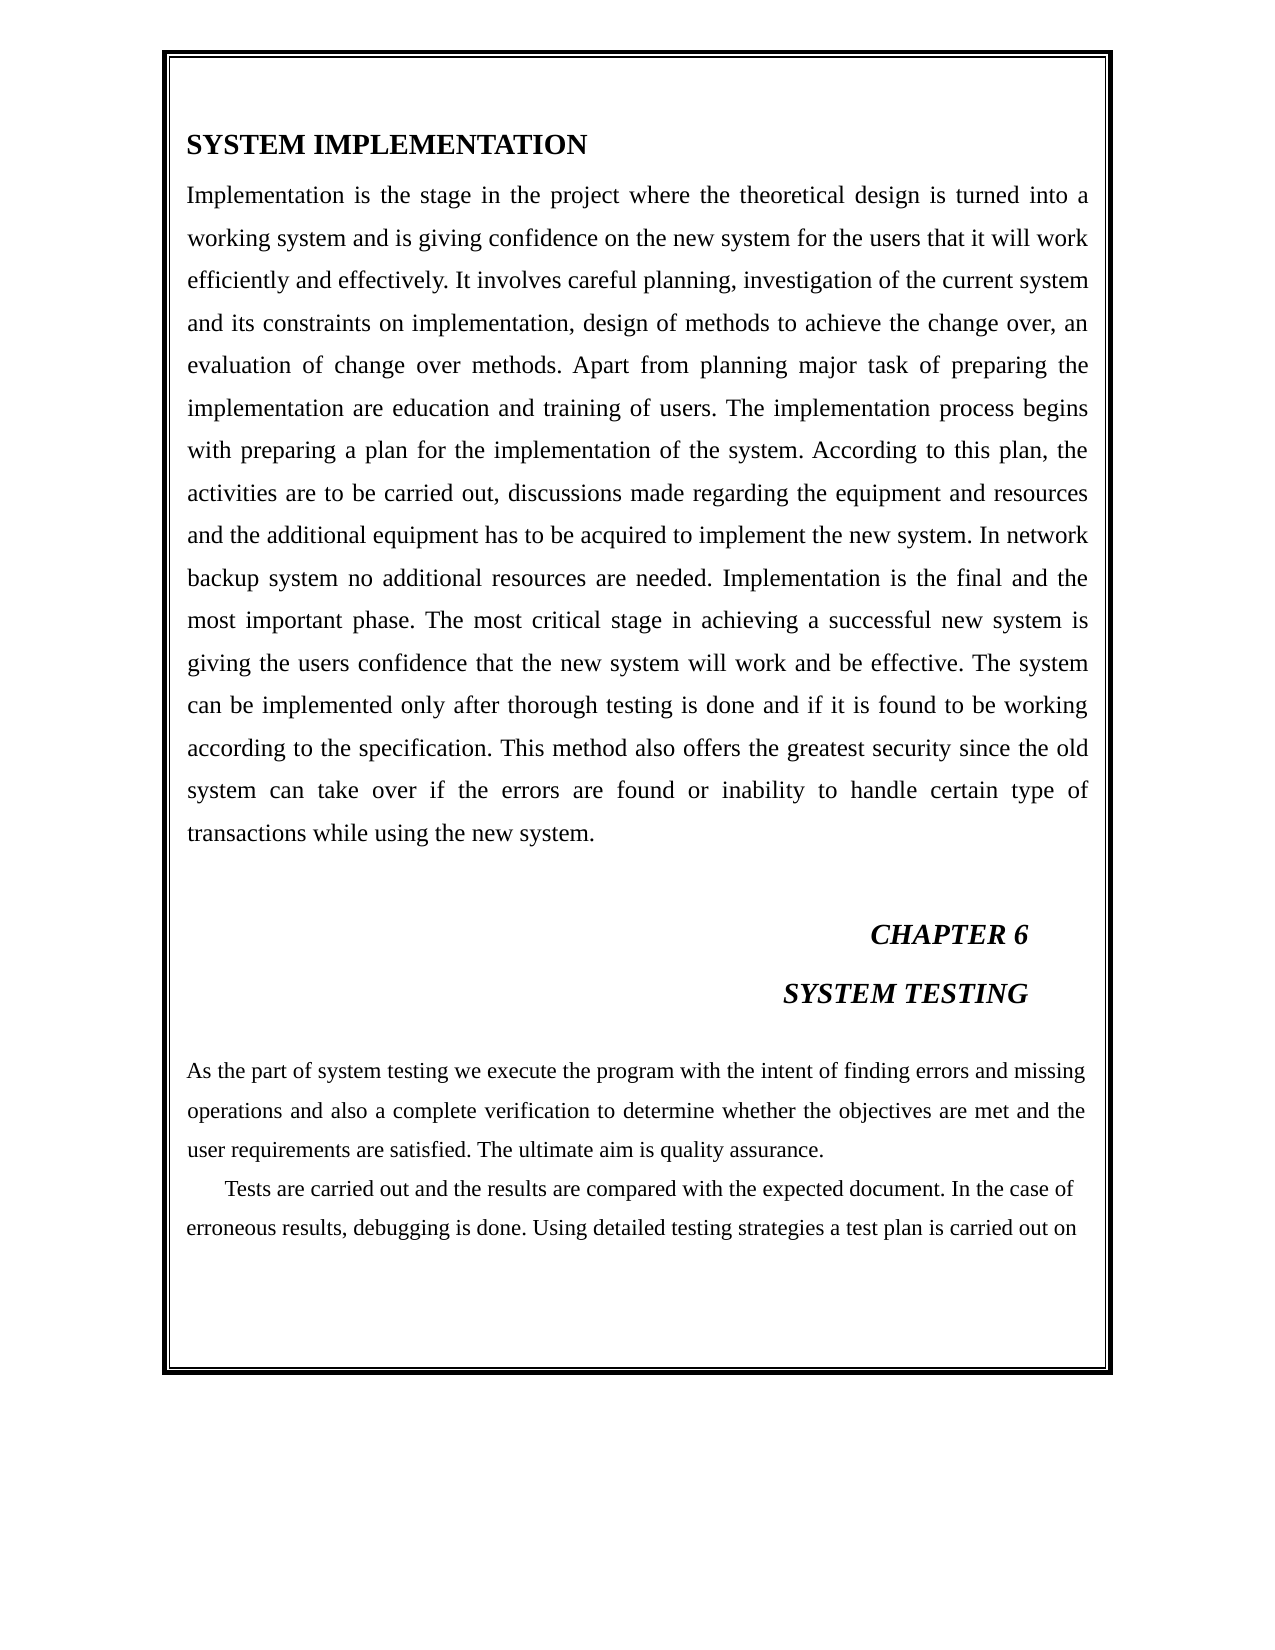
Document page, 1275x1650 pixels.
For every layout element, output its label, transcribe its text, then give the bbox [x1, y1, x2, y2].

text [186, 1175, 1135, 1241]
text Implementation is the stage in the project where the theoretical design is turned into a working system and is giving confidence on the new system for the users that it will work efficiently and effectively. It involves careful planning, investigation of the current system and its constraints on implementation, design of methods to achieve the change over, an evaluation of change over methods. Apart from planning major task of preparing the implementation are education and training of users. The implementation process begins with preparing a plan for the implementation of the system. According to this plan, the activities are to be carried out, discussions made regarding the equipment and resources and the additional equipment has to be acquired to implement the new system. In network backup system no additional resources are needed. Implementation is the final and the most important phase. The most critical stage in achieving a successful new system is giving the users confidence that the new system will work and be effective. The system can be implemented only after thorough testing is done and if it is found to be working according to the specification. This method also offers the greatest security since the old system can take over if the errors are found or inability to handle certain type of transactions while using the new system. [186, 180, 1089, 846]
subtitle CHAPTER 6 SYSTEM TESTING [783, 917, 1149, 1010]
text As the part of system testing we execute the program with the intent of finding errors and missing operations and also a complete verification to determine whether the objectives are met and the user requirements are satisfied. The ultimate aim is quality assurance. [186, 1058, 1088, 1162]
subtitle SYSTEM IMPLEMENTATION [186, 127, 1168, 161]
